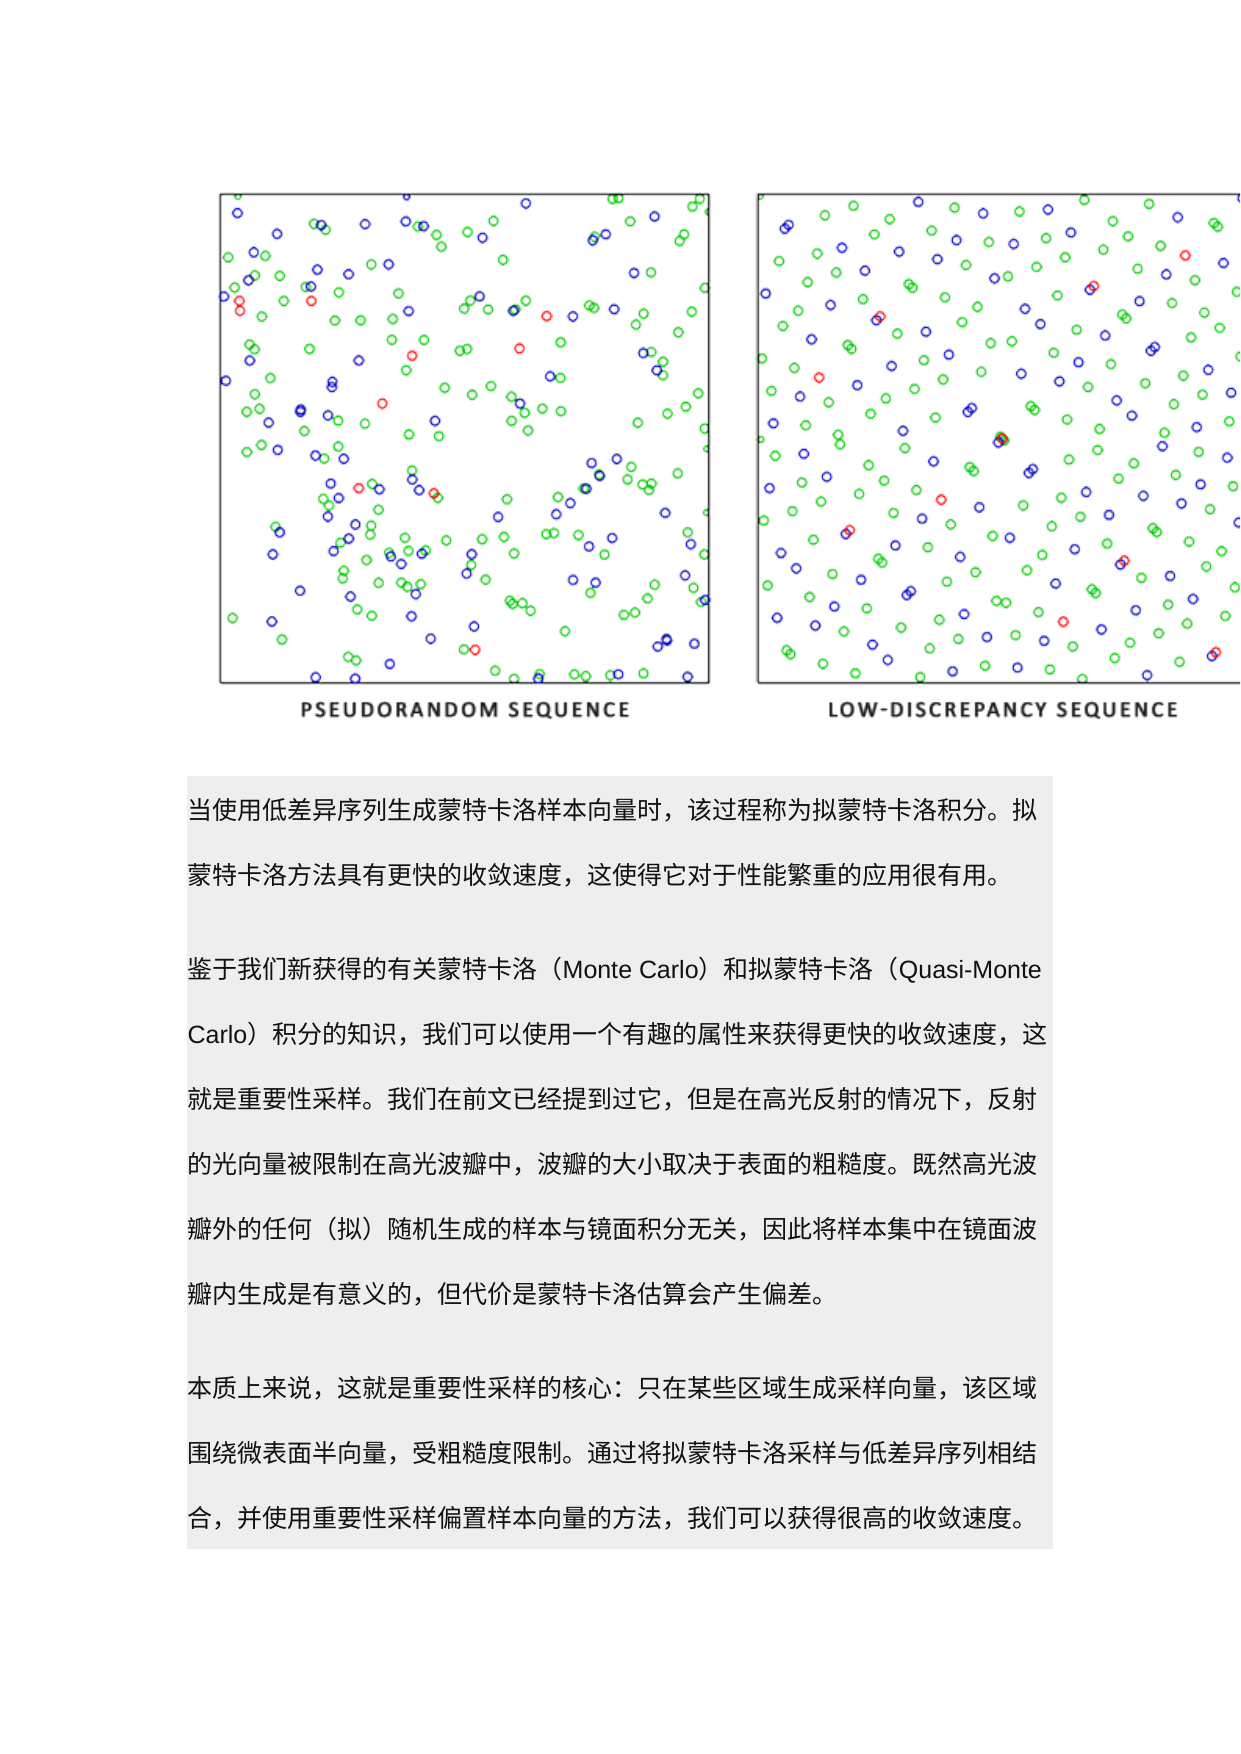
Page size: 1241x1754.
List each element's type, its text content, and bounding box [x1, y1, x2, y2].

text When using a low-discrepancy sequence for generating the Monte Carlo sample vectors, the process is known as Quasi-Monte Carlo integration. 当使用低差异序列生成蒙特卡洛样本向量时，该过程称为拟蒙特卡洛积分。Quasi-Monte Carlo methods have a faster rate of convergence which makes them interesting for performance heavy applications.拟蒙特卡洛方法具有更快的收敛速度，这使得它对于性能繁重的应用很有用。 [187, 776, 1053, 906]
text Given our newly obtained knowledge of Monte Carlo and Quasi-Monte Carlo integration, there is an interesting property we can use for an even faster rate of convergence known as importance sampling. 鉴于我们新获得的有关蒙特卡洛（Monte Carlo）和拟蒙特卡洛（Quasi-Monte Carlo）积分的知识，我们可以使用一个有趣的属性来获得更快的收敛速度，这就是重要性采样。We've mentioned it before in this tutorial, but when it comes to specular reflections of light, the reflected light vectors are constrained in a specular lobe with its size determined by the roughness of the surface. 我们在前文已经提到过它，但是在高光反射的情况下，反射的光向量被限制在高光波瓣中，波瓣的大小取决于表面的粗糙度。Seeing as any (quasi-)randomly generated sample outside the specular lobe isn't relevant to the specular integral it makes sense to focus the sample generation to within the specular lobe, at the cost of making the Monte Carlo estimator biased.既然高光波瓣外的任何（拟）随机生成的样本与镜面积分无关，因此将样本集中在镜面波瓣内生成是有意义的，但代价是蒙特卡洛估算会产生偏差。 [187, 935, 1053, 1325]
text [187, 1354, 1053, 1549]
picture [187, 162, 1241, 737]
